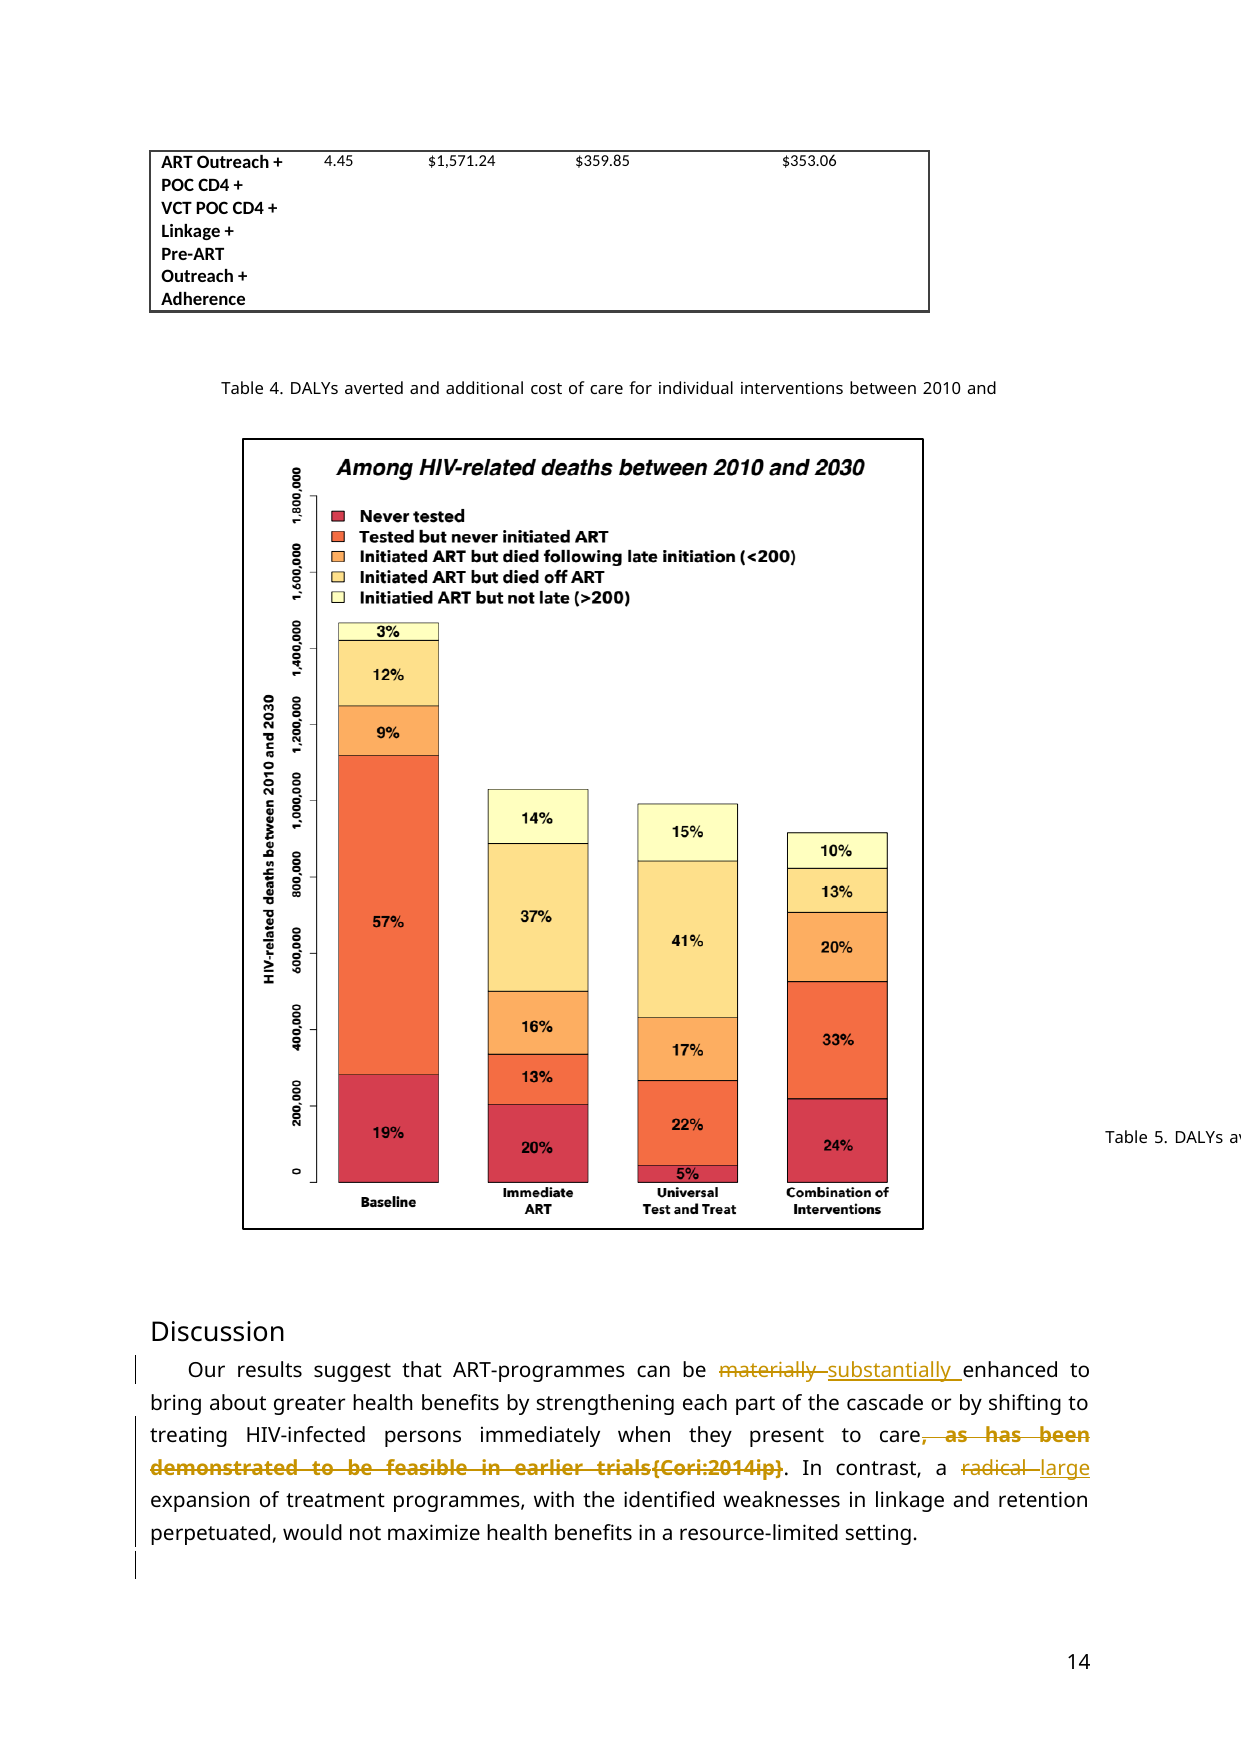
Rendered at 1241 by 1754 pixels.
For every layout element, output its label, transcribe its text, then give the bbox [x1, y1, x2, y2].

table_cell $359.85 [560, 152, 767, 310]
table_cell $1,571.24 [413, 152, 560, 310]
subtitle Discussion [150, 1166, 1090, 1349]
table_cell $353.06 [767, 152, 928, 310]
table_cell ART Outreach + POC CD4 + VCT POC CD4 + Linkage + Pre-ART Outreach + Adherence [151, 152, 309, 310]
text Our results suggest that ART-programmes can be enhanced to bring about greater health benefits by strengthening each part of the cascade or by shifting to treating HIV-infected persons immediately when they present to care, as has been demonstrated to be feasible in earlier trials{Cori:2014ip}. In contrast, a expansion of treatment programmes, with the identified weaknesses in linkage and retention perpetuated, would not maximize health benefits in a resource-limited setting. [150, 1355, 1090, 1547]
table_cell 4.45 [309, 152, 413, 310]
